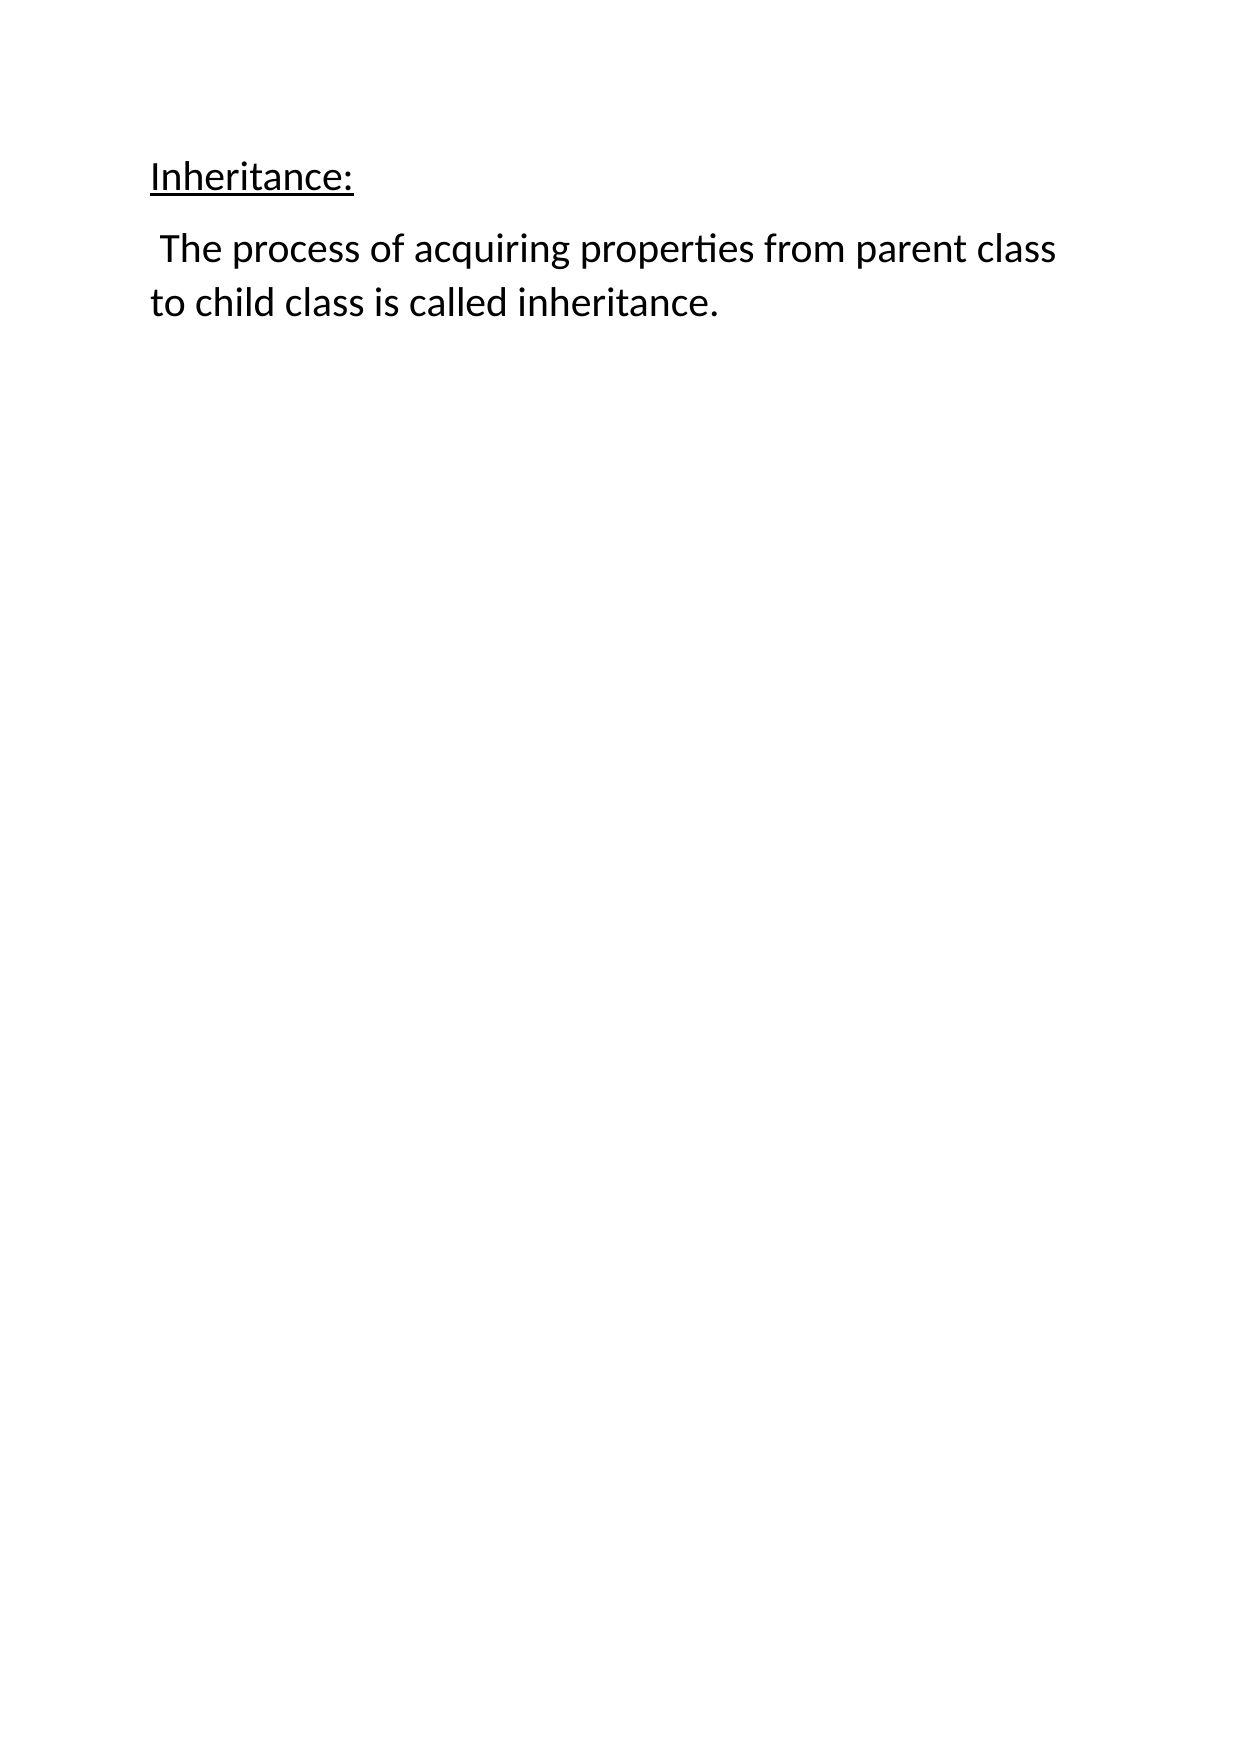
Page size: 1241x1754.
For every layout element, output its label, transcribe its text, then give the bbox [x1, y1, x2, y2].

text Inheritance: [150, 150, 1090, 201]
text The process of acquiring properties from parent class to child class is called inheritance. [150, 222, 1090, 327]
